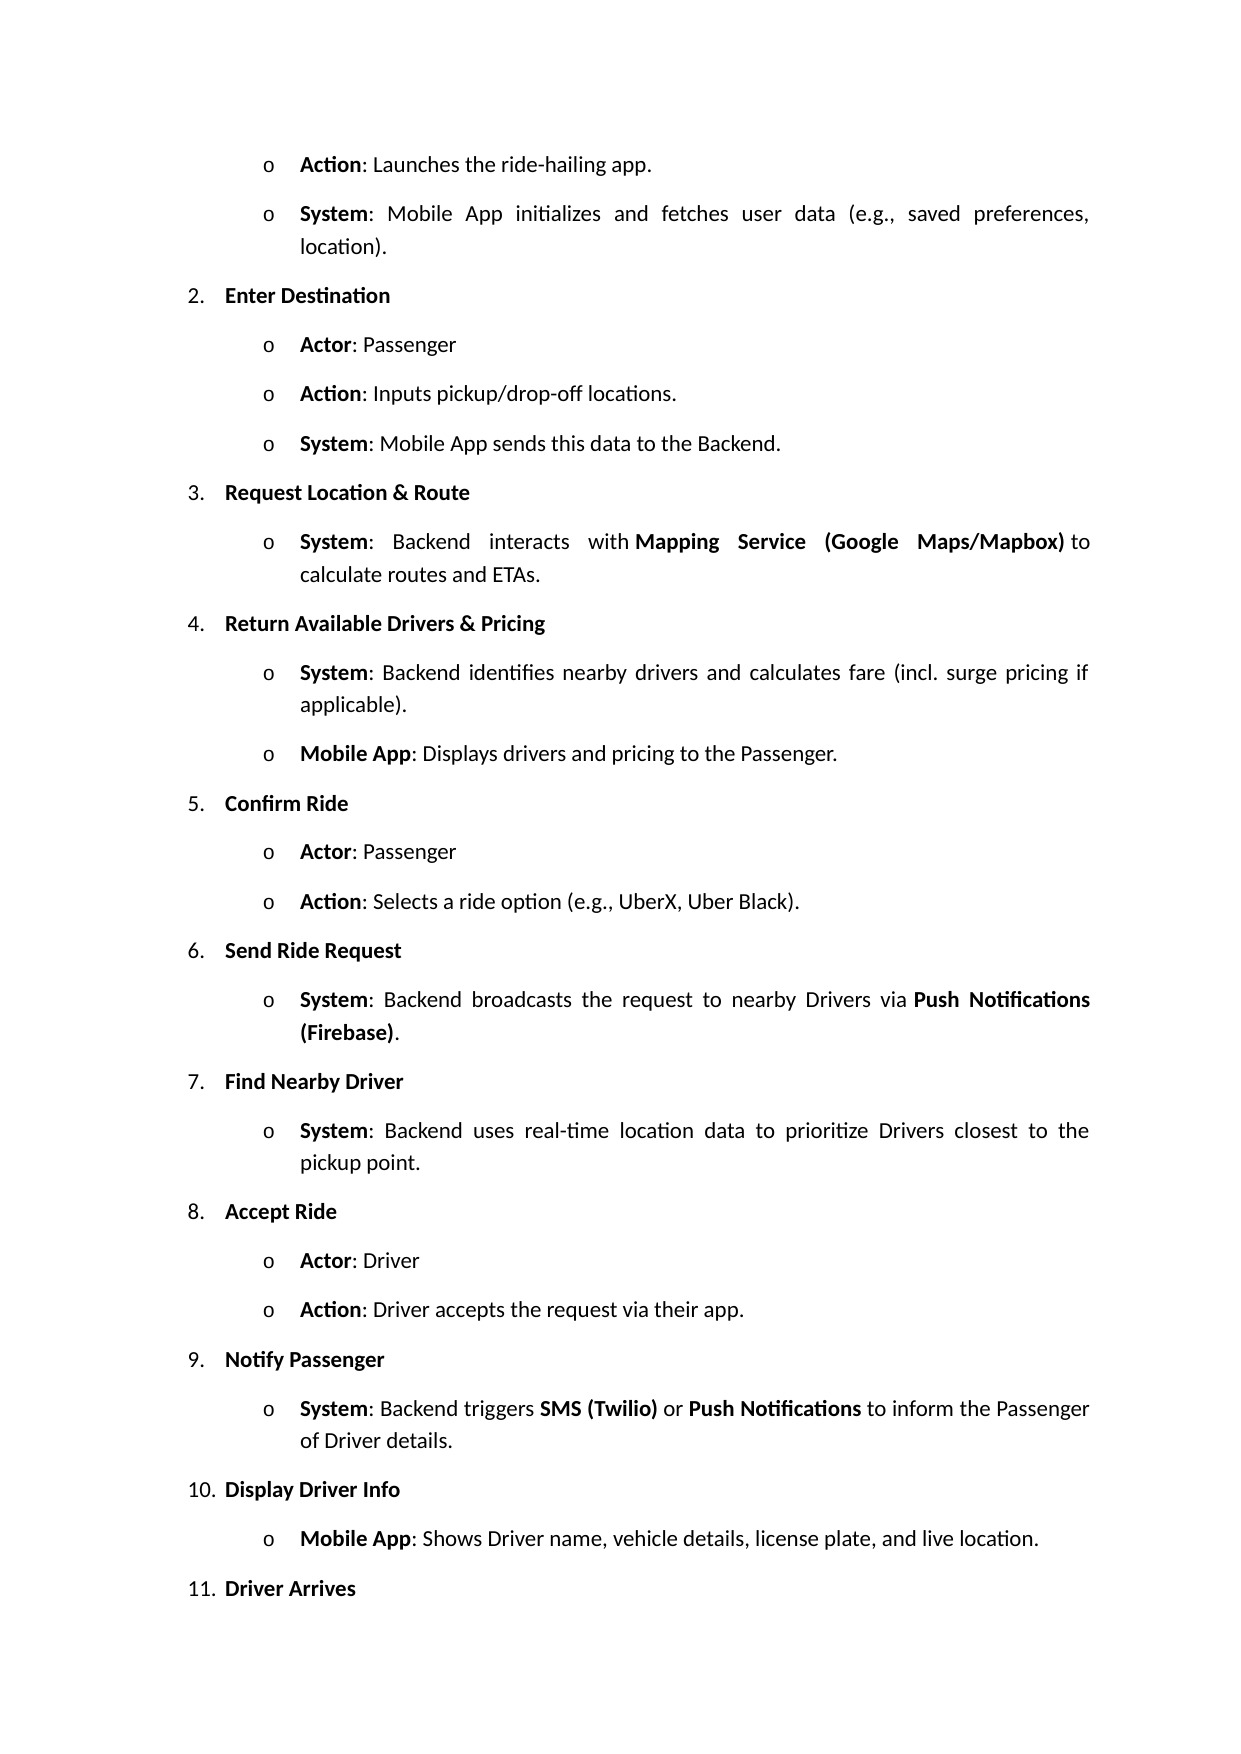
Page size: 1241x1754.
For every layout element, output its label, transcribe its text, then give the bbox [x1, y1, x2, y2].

list Accept Ride [187, 1197, 1090, 1225]
list Mobile App: Shows Driver name, vehicle details, license plate, and live location. [262, 1524, 1090, 1553]
list System: Backend broadcasts the request to nearby Drivers via Push Notifications (Firebase). [262, 985, 1090, 1046]
list Enter Destination [187, 281, 1090, 309]
list Display Driver Info [187, 1476, 1090, 1503]
list System: Mobile App initializes and fetches user data (e.g., saved preferences, location). [262, 199, 1090, 260]
list Driver Arrives [187, 1574, 1090, 1602]
list System: Backend triggers SMS (Twilio) or Push Notifications to inform the Passenger of Driver details. [262, 1394, 1090, 1455]
list Action: Selects a ride option (e.g., UberX, Uber Black). [262, 887, 1090, 916]
list Actor: Passenger [262, 330, 1090, 358]
list Mobile App: Displays drivers and pricing to the Passenger. [262, 739, 1090, 768]
list Action: Driver accepts the request via their app. [262, 1296, 1090, 1324]
list Confirm Ride [187, 789, 1090, 817]
list Actor: Driver [262, 1246, 1090, 1275]
list Actor: Passenger [262, 837, 1090, 866]
list Send Ride Request [187, 936, 1090, 964]
list Action: Launches the ride-hailing app. [262, 150, 1090, 178]
list System: Backend uses real-time location data to prioritize Drivers closest to the pickup point. [262, 1116, 1090, 1176]
list Return Available Drivers & Pricing [187, 609, 1090, 637]
list System: Backend identifies nearby drivers and calculates fare (incl. surge pricing if applicable). [262, 658, 1090, 718]
list Notify Passenger [187, 1345, 1090, 1373]
list Request Location & Route [187, 478, 1090, 506]
list System: Mobile App sends this data to the Backend. [262, 429, 1090, 457]
list Action: Inputs pickup/drop-off locations. [262, 379, 1090, 408]
list Find Nearby Driver [187, 1067, 1090, 1095]
list System: Backend interacts with Mapping Service (Google Maps/Mapbox) to calculate routes and ETAs. [262, 527, 1090, 588]
